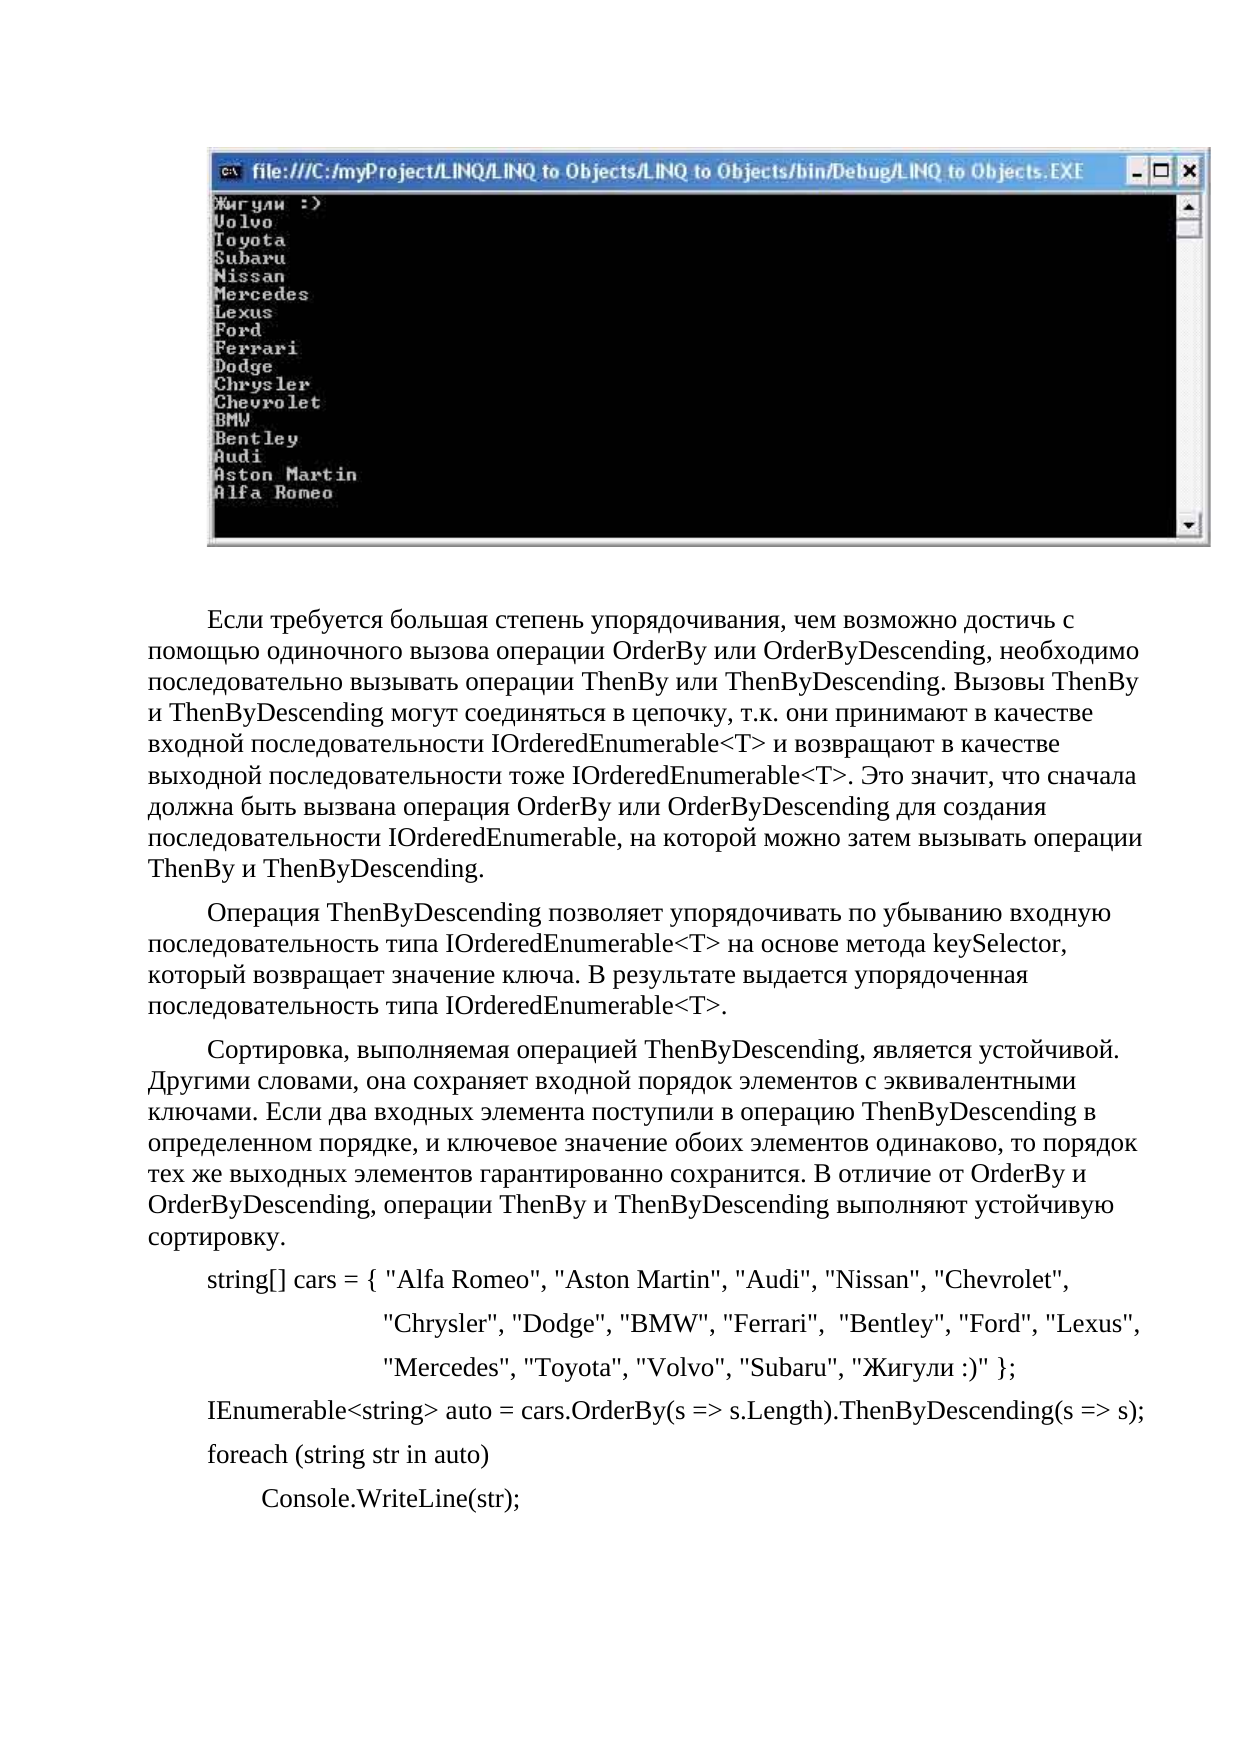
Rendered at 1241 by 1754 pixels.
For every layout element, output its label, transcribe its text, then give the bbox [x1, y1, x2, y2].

text Сортировка, выполняемая операцией ThenByDescending, является устойчивой. Другими словами, она сохраняет входной порядок элементов с эквивалентными ключами. Если два входных элемента поступили в операцию ThenByDescending в определенном порядке, и ключевое значение обоих элементов одинаково, то порядок тех же выходных элементов гарантированно сохранится. В отличие от OrderBy и OrderByDescending, операции ThenBy и ThenByDescending выполняют устойчивую сортировку. [148, 1033, 1152, 1251]
text "Chrysler", "Dodge", "BMW", "Ferrari", "Bentley", "Ford", "Lexus", [148, 1307, 1152, 1338]
picture [206, 147, 1211, 547]
text Если требуется большая степень упорядочивания, чем возможно достичь с помощью одиночного вызова операции OrderBy или OrderByDescending, необходимо последовательно вызывать операции ThenBy или ThenByDescending. Вызовы ThenBy и ThenByDescending могут соединяться в цепочку, т.к. они принимают в качестве входной последовательности IOrderedEnumerable<T> и возвращают в качестве выходной последовательности тоже IOrderedEnumerable<T>. Это значит, что сначала должна быть вызвана операция OrderBy или OrderByDescending для создания последовательности IOrderedEnumerable, на которой можно затем вызывать операции ThenBy и ThenByDescending. [148, 603, 1152, 883]
text Console.WriteLine(str); [148, 1482, 1152, 1513]
text foreach (string str in auto) [148, 1438, 1152, 1469]
text IEnumerable<string> auto = cars.OrderBy(s => s.Length).ThenByDescending(s => s); [148, 1394, 1152, 1426]
text string[] cars = { "Alfa Romeo", "Aston Martin", "Audi", "Nissan", "Chevrolet", [148, 1263, 1152, 1294]
text "Mercedes", "Toyota", "Volvo", "Subaru", "Жигули :)" }; [148, 1351, 1152, 1382]
text Операция ThenByDescending позволяет упорядочивать по убыванию входную последовательность типа IOrderedEnumerable<T> на основе метода keySelector, который возвращает значение ключа. В результате выдается упорядоченная последовательность типа IOrderedEnumerable<T>. [148, 896, 1152, 1020]
